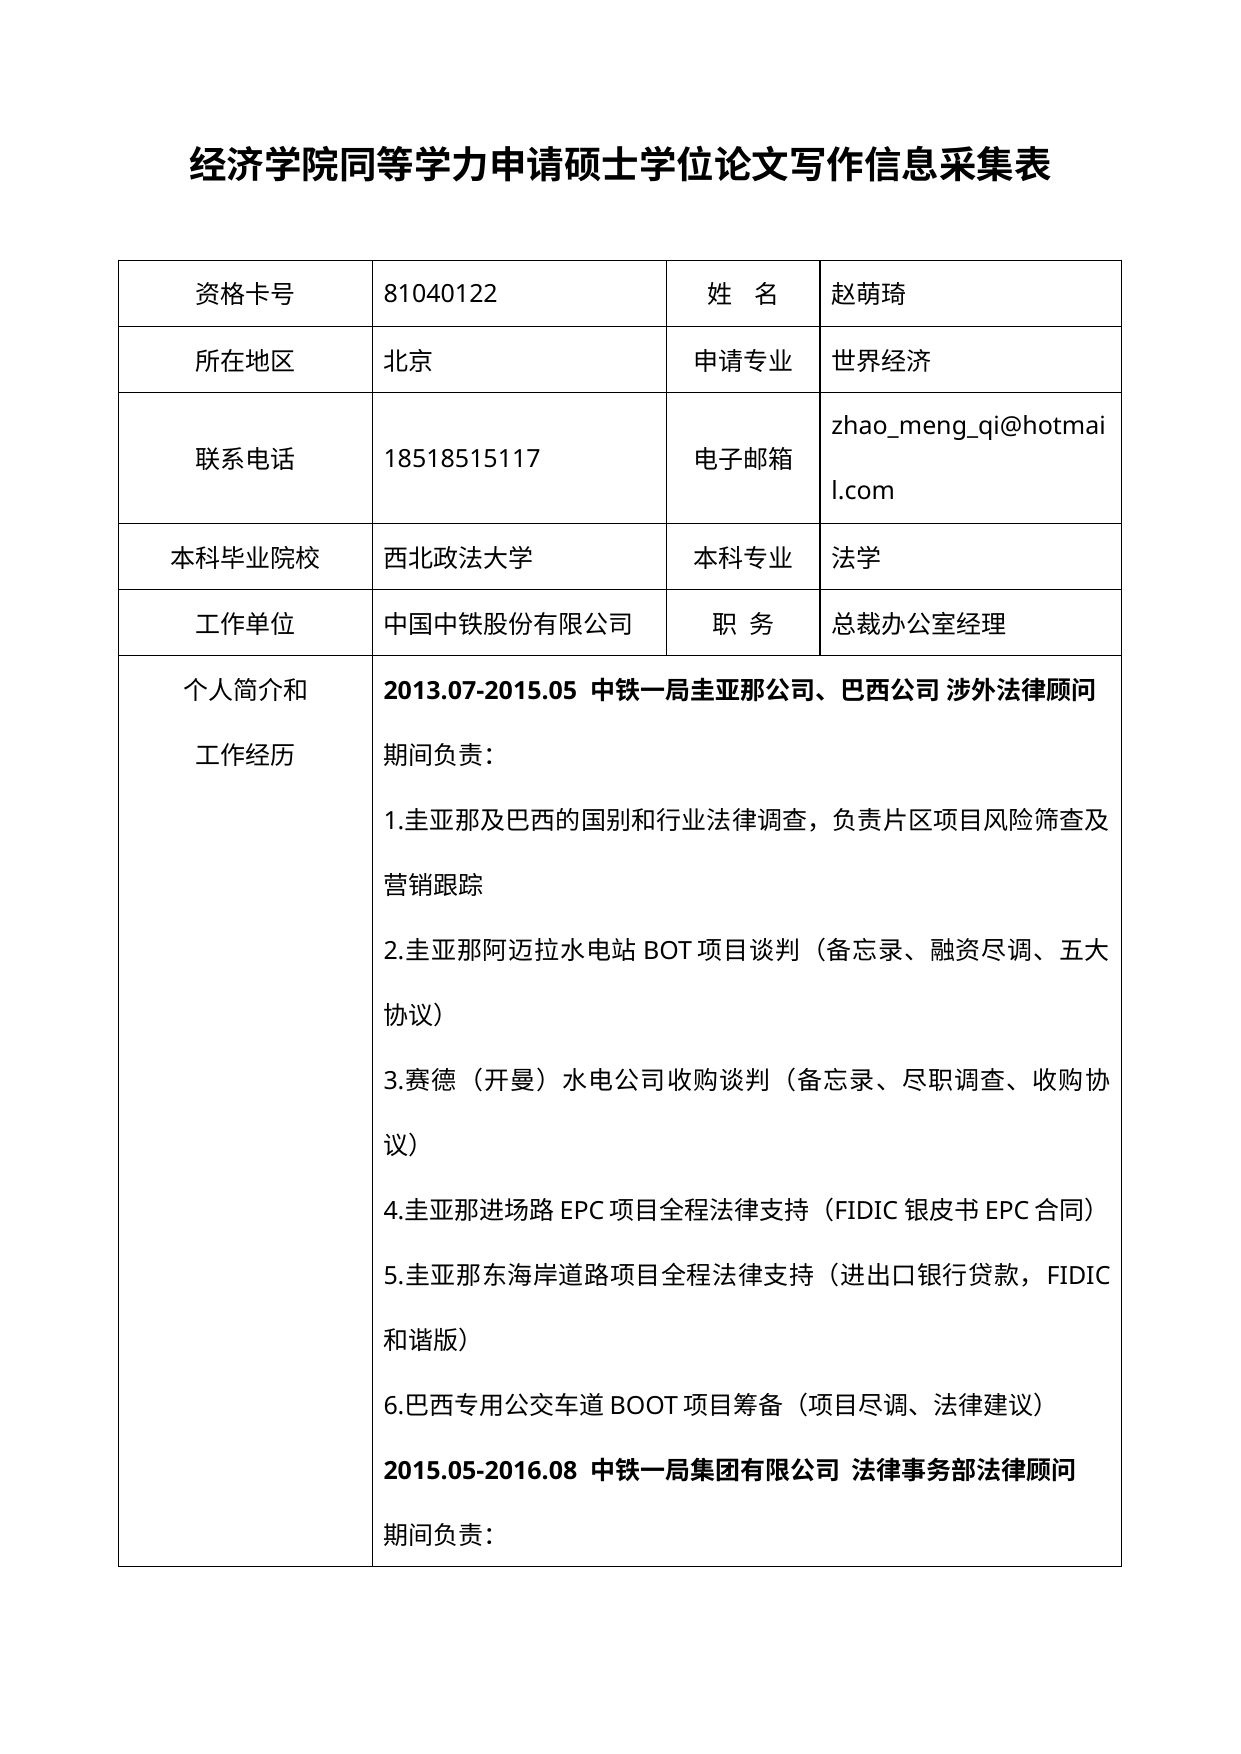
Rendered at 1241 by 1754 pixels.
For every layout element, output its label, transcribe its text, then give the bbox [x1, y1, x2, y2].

table_cell 电子邮箱 [667, 393, 819, 523]
table_header 赵萌琦 [821, 261, 1121, 326]
table_cell 联系电话 [119, 393, 372, 523]
table_cell 申请专业 [667, 327, 819, 392]
table_cell 北京 [373, 327, 666, 392]
table_cell 所在地区 [119, 327, 372, 392]
table_cell 工作单位 [119, 590, 372, 655]
table_cell 18518515117 [373, 393, 666, 523]
table_cell 世界经济 [821, 327, 1121, 392]
table_cell 职 务 [667, 590, 819, 655]
table_cell 总裁办公室经理 [821, 590, 1121, 655]
table_cell 法学 [821, 524, 1121, 589]
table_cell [373, 656, 1121, 1566]
text 经济学院同等学力申请硕士学位论文写作信息采集表 [118, 129, 1122, 194]
table_cell 本科毕业院校 [119, 524, 372, 589]
table_cell 中国中铁股份有限公司 [373, 590, 666, 655]
table_header 姓 名 [667, 261, 819, 326]
table_cell zhao_meng_qi@hotmail.com [821, 393, 1121, 523]
table_header 81040122 [373, 261, 666, 326]
table_header 资格卡号 [119, 261, 372, 326]
table_cell 个人简介和 工作经历 [119, 656, 372, 1566]
table_cell 本科专业 [667, 524, 819, 589]
table_cell 西北政法大学 [373, 524, 666, 589]
